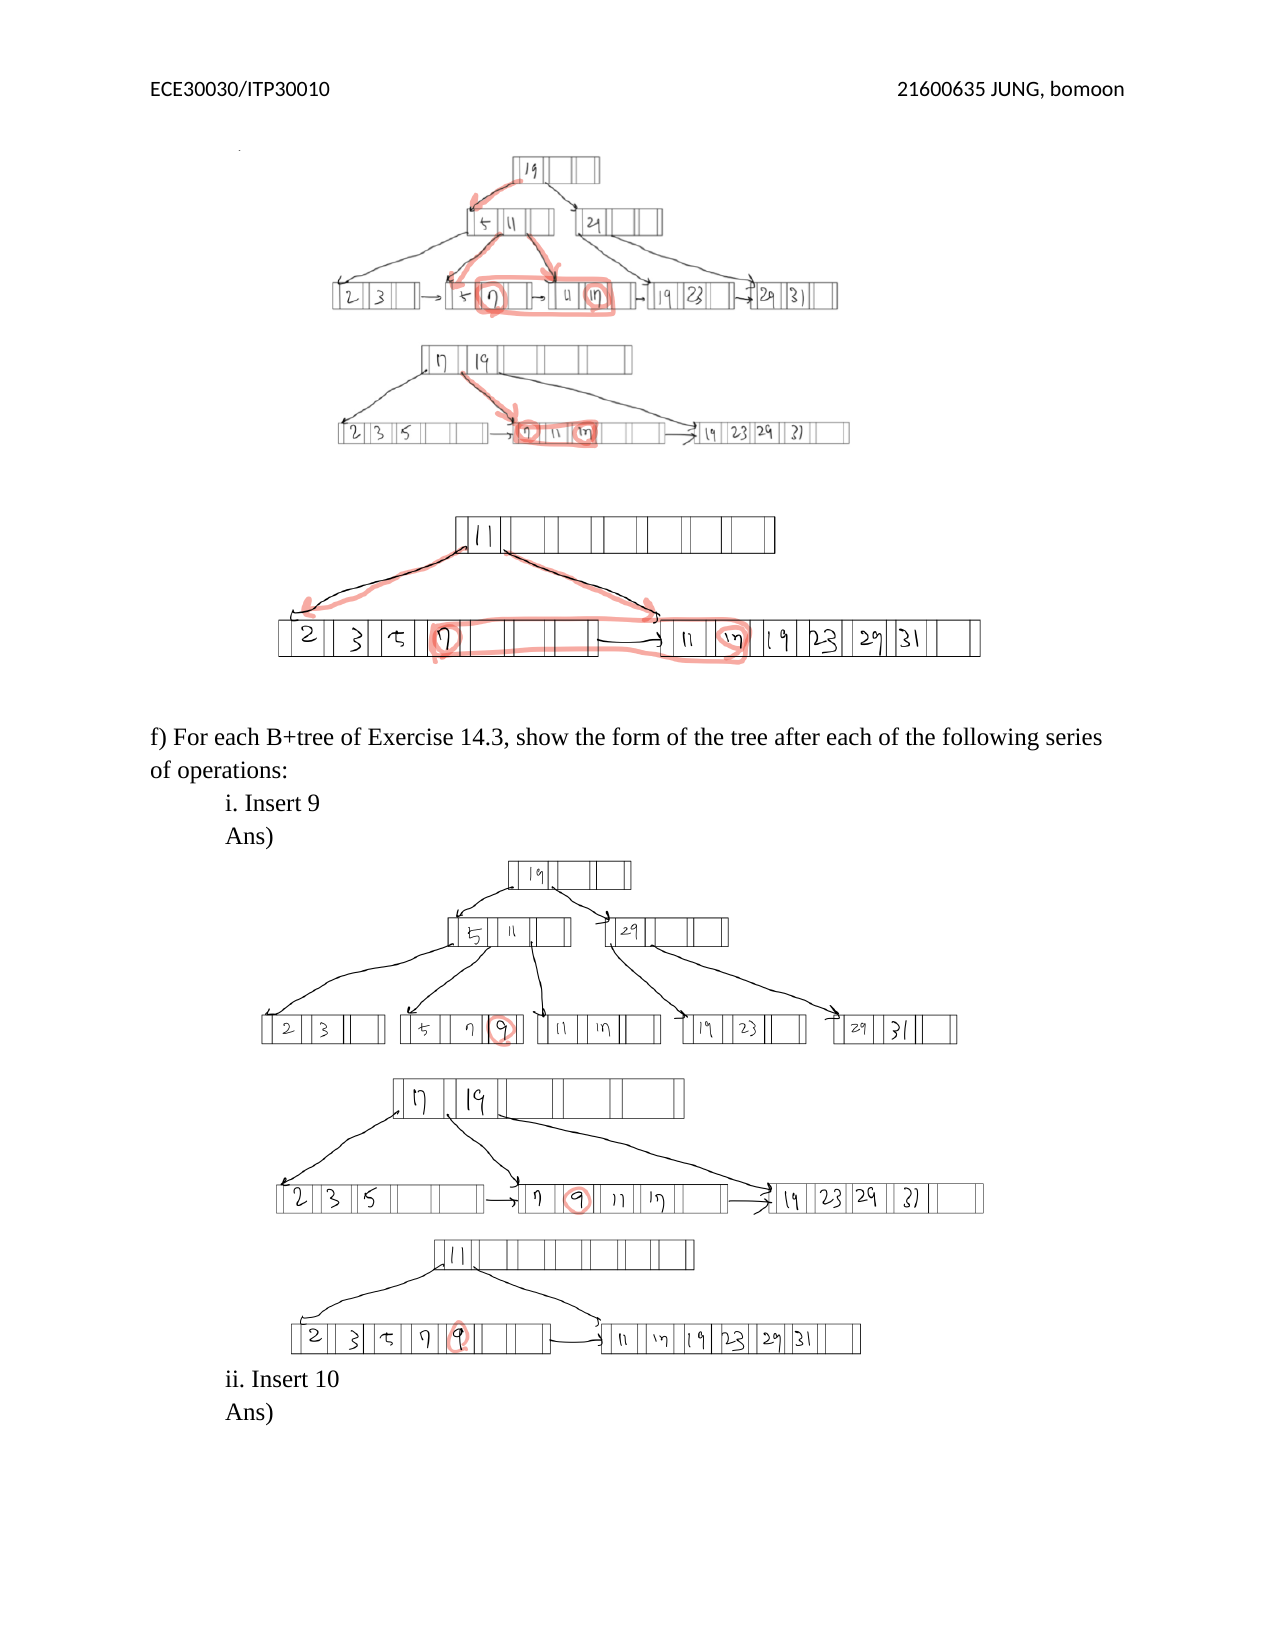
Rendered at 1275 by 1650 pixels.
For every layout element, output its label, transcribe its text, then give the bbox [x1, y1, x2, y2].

text i. Insert 9 [150, 788, 1125, 817]
picture [225, 854, 1014, 1360]
text f) For each B+tree of Exercise 14.3, show the form of the tree after each of the following series of operations: [150, 722, 1125, 784]
text Ans) [150, 821, 1125, 850]
text Ans) [150, 1397, 1125, 1426]
picture [225, 150, 1097, 718]
text ii. Insert 10 [150, 1364, 1125, 1393]
